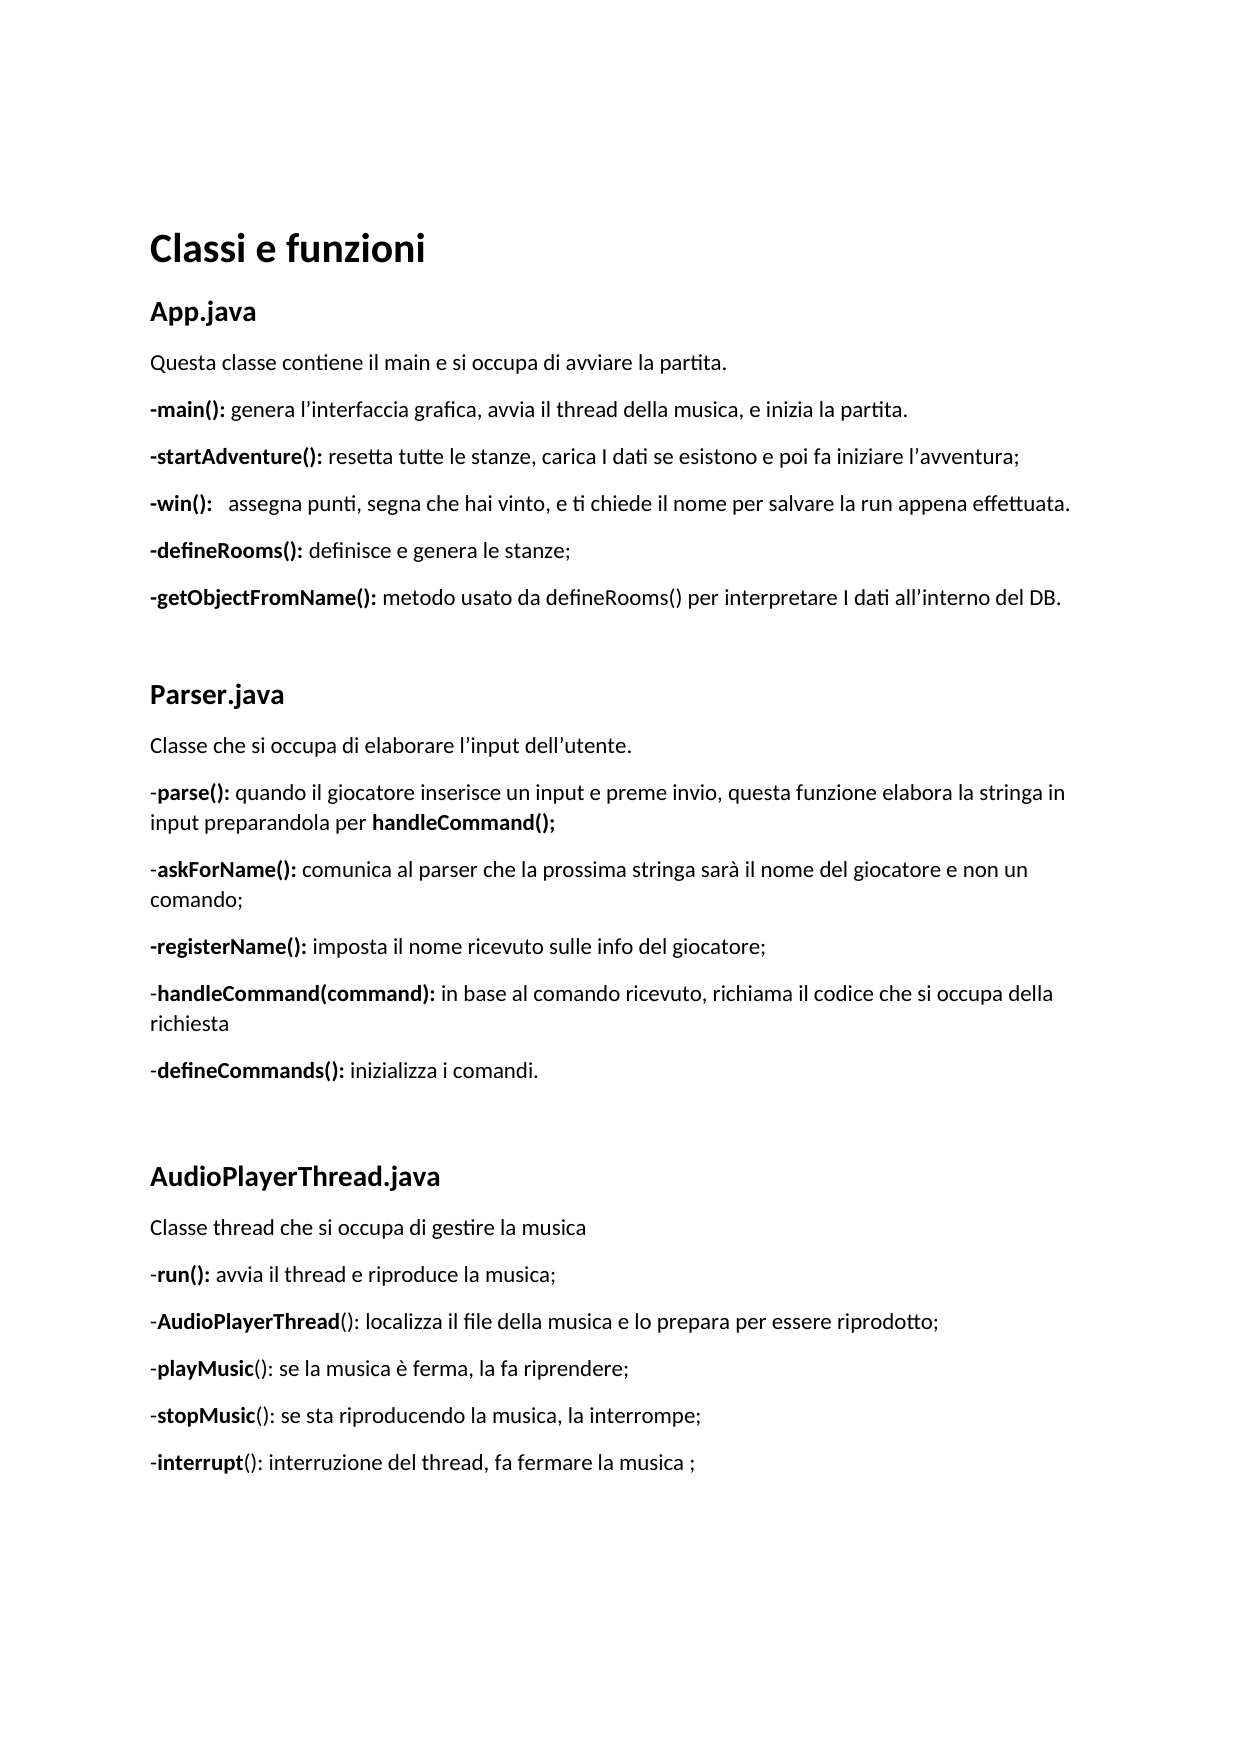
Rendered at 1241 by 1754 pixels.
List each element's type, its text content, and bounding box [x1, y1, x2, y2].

text AudioPlayerThread.java [150, 1158, 1090, 1194]
text -AudioPlayerThread(): localizza il file della musica e lo prepara per essere riprodotto; [150, 1307, 1090, 1335]
text -defineRooms(): definisce e genera le stanze; [150, 536, 1090, 564]
text -handleCommand(command): in base al comando ricevuto, richiama il codice che si occupa della richiesta [150, 979, 1090, 1038]
text Parser.java [150, 676, 1090, 712]
text -getObjectFromName(): metodo usato da defineRooms() per interpretare I dati all’interno del DB. [150, 583, 1090, 611]
text App.java [150, 293, 1090, 329]
text -askForName(): comunica al parser che la prossima stringa sarà il nome del giocatore e non un comando; [150, 855, 1090, 914]
text -parse(): quando il giocatore inserisce un input e preme invio, questa funzione elabora la stringa in input preparandola per handleCommand(); [150, 778, 1090, 837]
text -main(): genera l’interfaccia grafica, avvia il thread della musica, e inizia la partita. [150, 395, 1090, 423]
text -interrupt(): interruzione del thread, fa fermare la musica ; [150, 1448, 1090, 1476]
text Classe thread che si occupa di gestire la musica [150, 1213, 1090, 1242]
text Classe che si occupa di elaborare l’input dell’utente. [150, 731, 1090, 759]
text -startAdventure(): resetta tutte le stanze, carica I dati se esistono e poi fa iniziare l’avventura; [150, 442, 1090, 470]
text -registerName(): imposta il nome ricevuto sulle info del giocatore; [150, 932, 1090, 961]
text Classi e funzioni [150, 222, 1090, 272]
text -win(): assegna punti, segna che hai vinto, e ti chiede il nome per salvare la run appena effettuata. [150, 489, 1090, 517]
text -defineCommands(): inizializza i comandi. [150, 1056, 1090, 1084]
text -run(): avvia il thread e riproduce la musica; [150, 1260, 1090, 1288]
text -playMusic(): se la musica è ferma, la fa riprendere; [150, 1354, 1090, 1382]
text Questa classe contiene il main e si occupa di avviare la partita. [150, 348, 1090, 376]
text -stopMusic(): se sta riproducendo la musica, la interrompe; [150, 1401, 1090, 1429]
